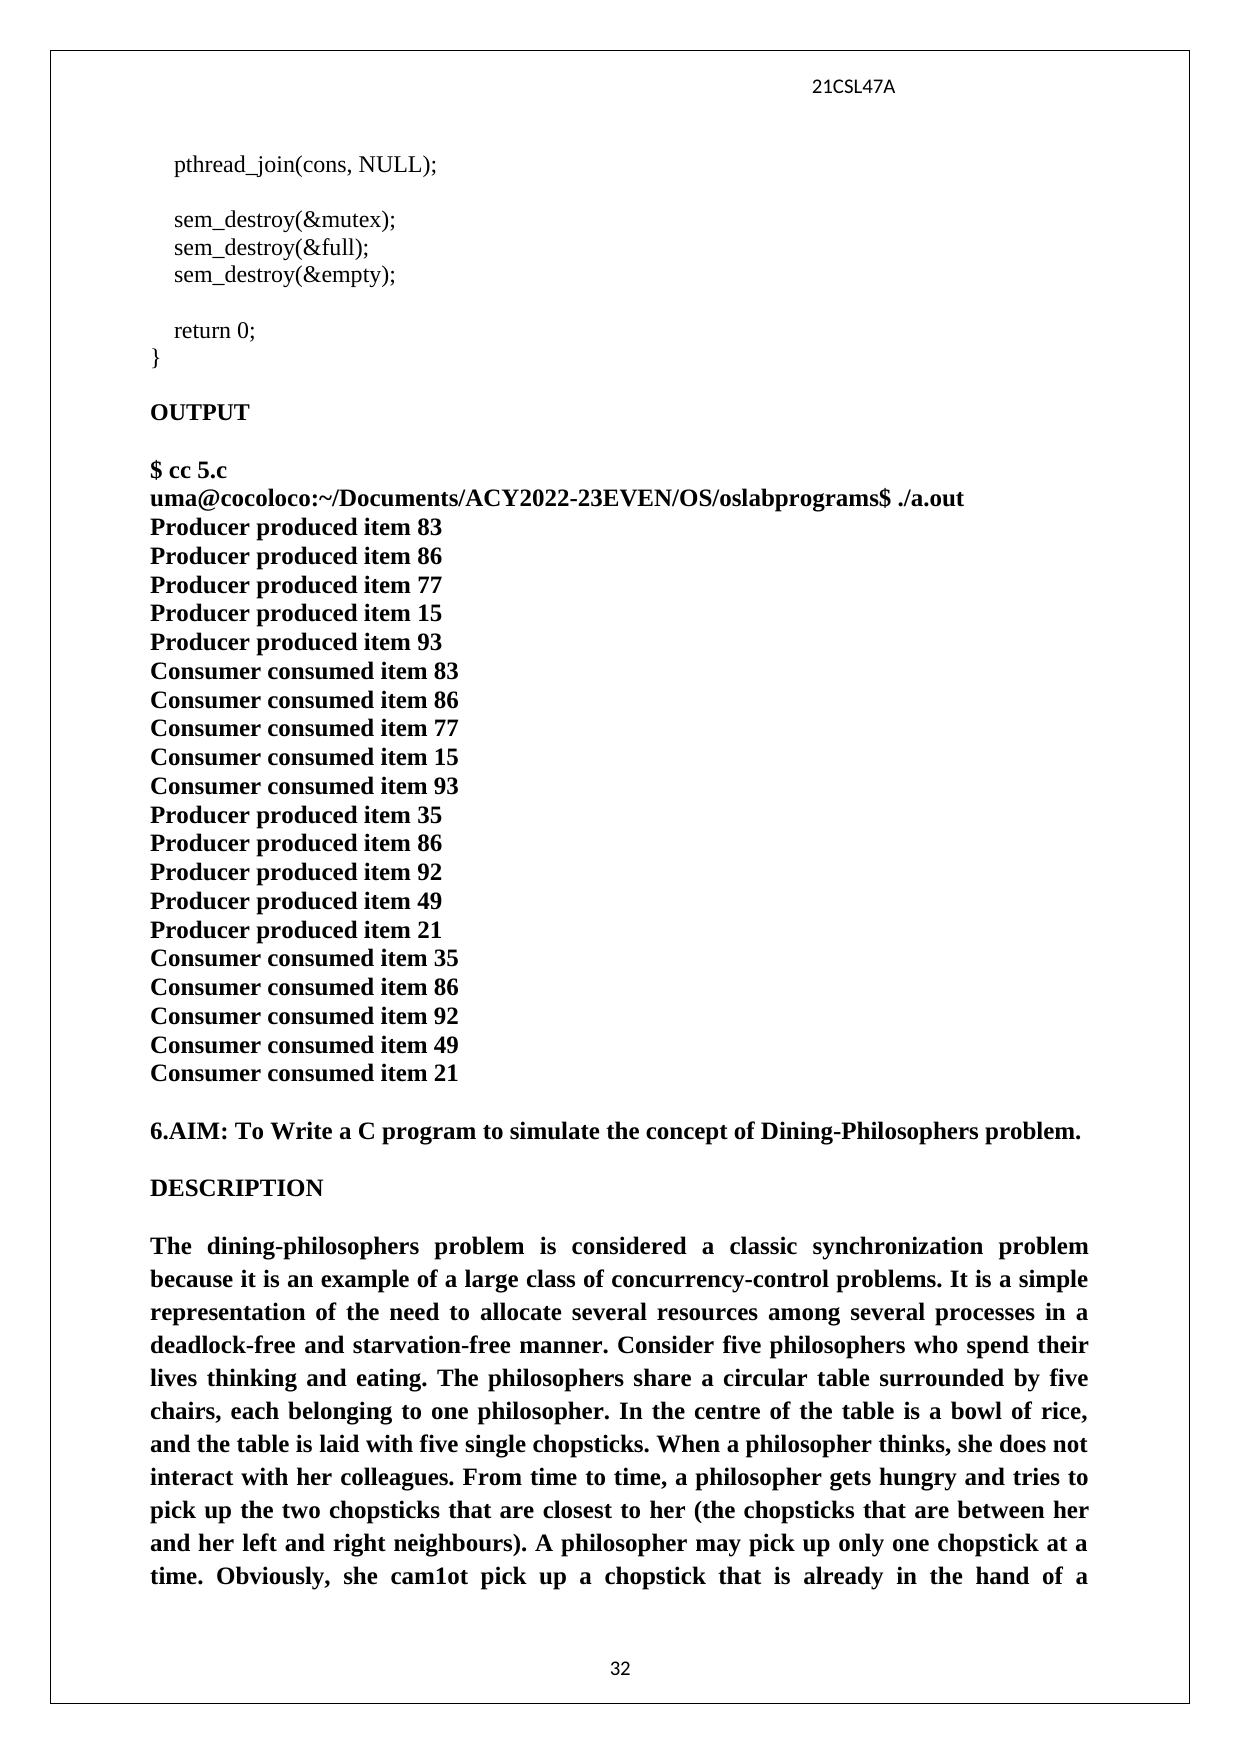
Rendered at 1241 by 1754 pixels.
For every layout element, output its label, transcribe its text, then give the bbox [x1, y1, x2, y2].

text Producer produced item 21 [150, 915, 1090, 943]
text Consumer consumed item 21 [150, 1058, 1090, 1087]
text pthread_join(cons, NULL); [150, 150, 1090, 178]
text Consumer consumed item 49 [150, 1030, 1090, 1058]
text Producer produced item 15 [150, 598, 1090, 627]
text Consumer consumed item 35 [150, 943, 1090, 972]
text Producer produced item 86 [150, 828, 1090, 857]
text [150, 1231, 1090, 1590]
text } [150, 343, 1090, 371]
text Producer produced item 83 [150, 512, 1090, 541]
text return 0; [150, 316, 1090, 343]
text sem_destroy(&empty); [150, 260, 1090, 288]
text Producer produced item 93 [150, 627, 1090, 656]
text $ cc 5.c [150, 455, 1090, 483]
text OUTPUT [150, 398, 1090, 426]
text DESCRIPTION [150, 1173, 1090, 1202]
text Producer produced item 86 [150, 541, 1090, 570]
text Producer produced item 49 [150, 886, 1090, 915]
text sem_destroy(&mutex); [150, 205, 1090, 233]
text Consumer consumed item 15 [150, 742, 1090, 771]
text Consumer consumed item 86 [150, 972, 1090, 1001]
text uma@cocoloco:~/Documents/ACY2022-23EVEN/OS/oslabprograms$ ./a.out [150, 483, 1090, 512]
text 6.AIM: To Write a C program to simulate the concept of Dining-Philosophers problem. [150, 1116, 1090, 1145]
text Consumer consumed item 93 [150, 771, 1090, 800]
text Producer produced item 77 [150, 570, 1090, 598]
text Consumer consumed item 77 [150, 713, 1090, 742]
text Producer produced item 35 [150, 800, 1090, 828]
text Consumer consumed item 92 [150, 1001, 1090, 1030]
text sem_destroy(&full); [150, 233, 1090, 260]
text Consumer consumed item 86 [150, 685, 1090, 713]
text Producer produced item 92 [150, 857, 1090, 886]
text Consumer consumed item 83 [150, 656, 1090, 685]
